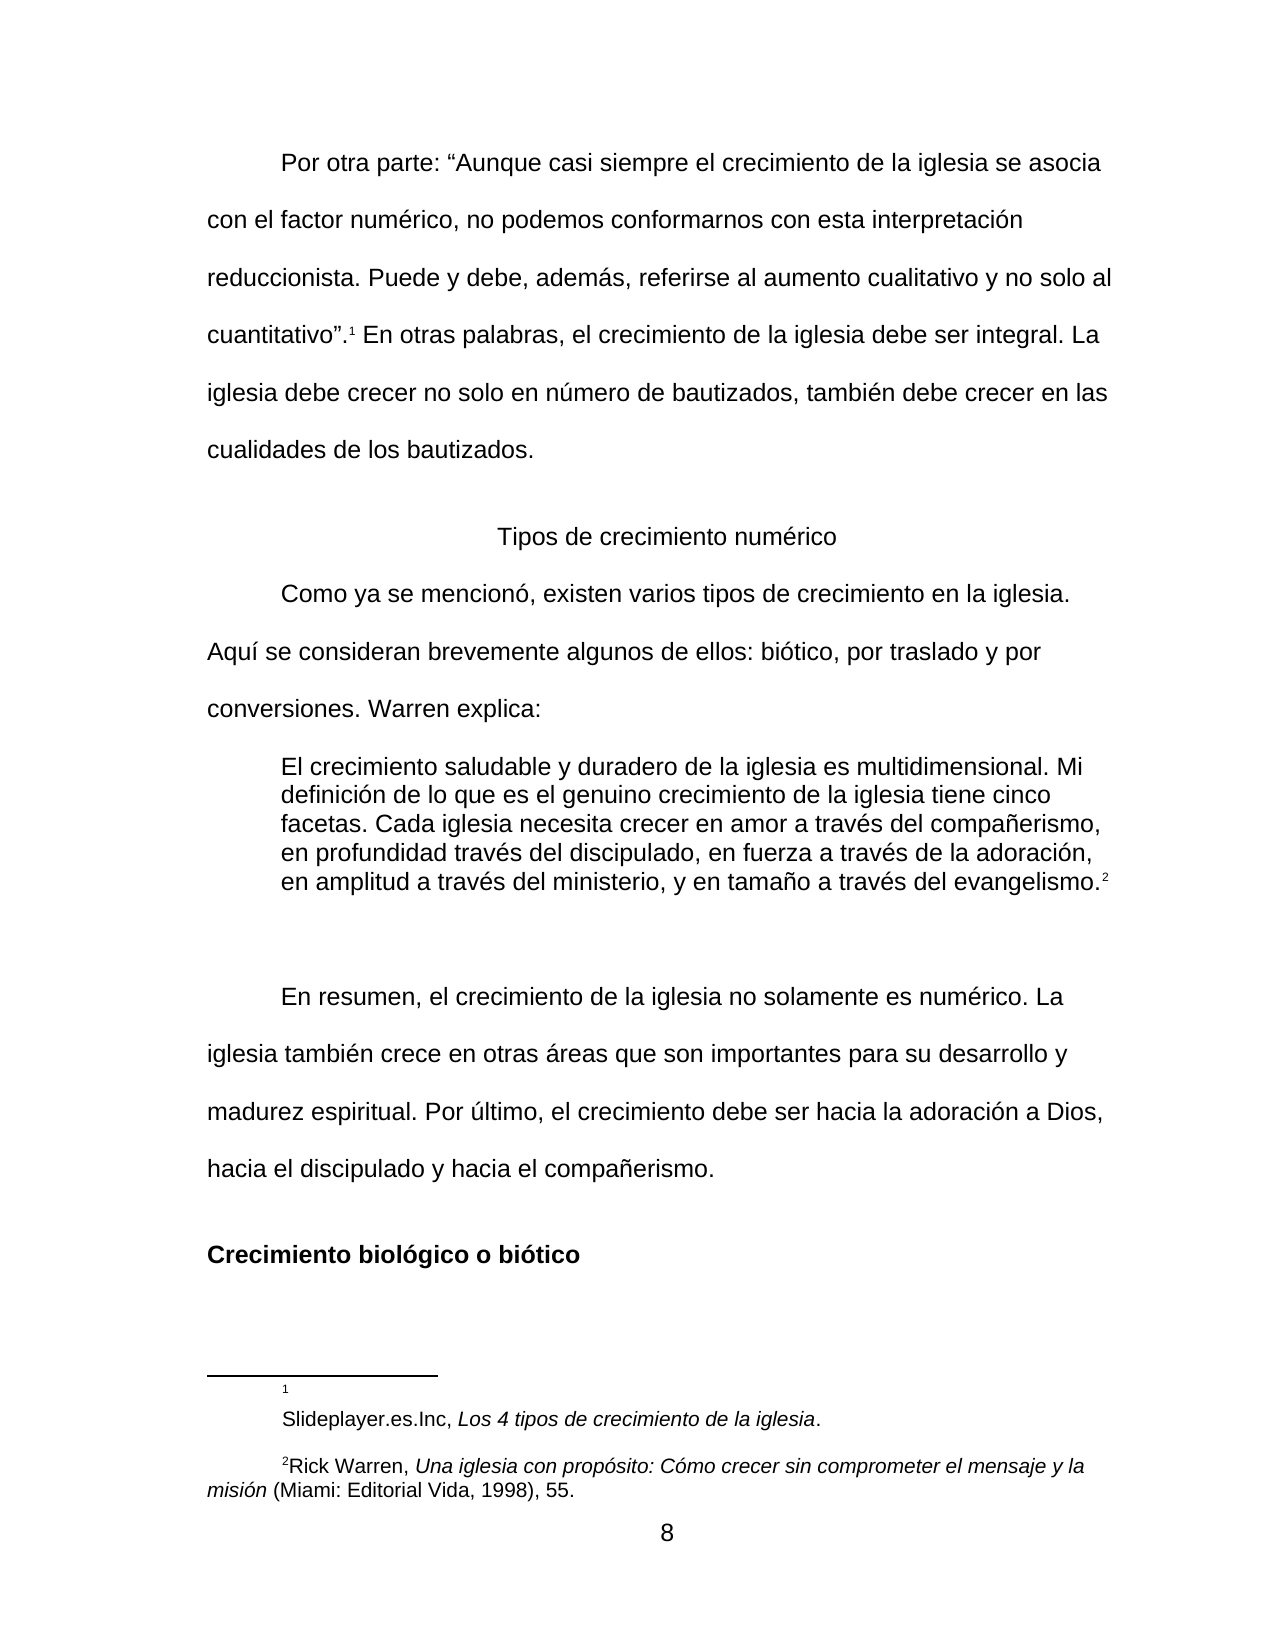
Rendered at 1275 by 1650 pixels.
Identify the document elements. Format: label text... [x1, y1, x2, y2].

text En resumen, el crecimiento de la iglesia no solamente es numérico. La iglesia también crece en otras áreas que son importantes para su desarrollo y madurez espiritual. Por último, el crecimiento debe ser hacia la adoración a Dios, hacia el discipulado y hacia el compañerismo. [207, 981, 1127, 1183]
text Crecimiento biológico o biótico [207, 1240, 1127, 1269]
text El crecimiento saludable y duradero de la iglesia es multidimensional. Mi definición de lo que es el genuino crecimiento de la iglesia tiene cinco facetas. Cada iglesia necesita crecer en amor a través del compañerismo, en profundidad través del discipulado, en fuerza a través de la adoración, en amplitud a través del ministerio, y en tamaño a través del evangelismo. [281, 751, 1127, 895]
text Como ya se mencionó, existen varios tipos de crecimiento en la iglesia. Aquí se consideran brevemente algunos de ellos: biótico, por traslado y por conversiones. Warren explica: [207, 579, 1127, 723]
text Tipos de crecimiento numérico [207, 521, 1127, 550]
text Por otra parte: “Aunque casi siempre el crecimiento de la iglesia se asocia con el factor numérico, no podemos conformarnos con esta interpretación reduccionista. Puede y debe, además, referirse al aumento cualitativo y no solo al cuantitativo”. En otras palabras, el crecimiento de la iglesia debe ser integral. La iglesia debe crecer no solo en número de bautizados, también debe crecer en las cualidades de los bautizados. [207, 148, 1127, 464]
